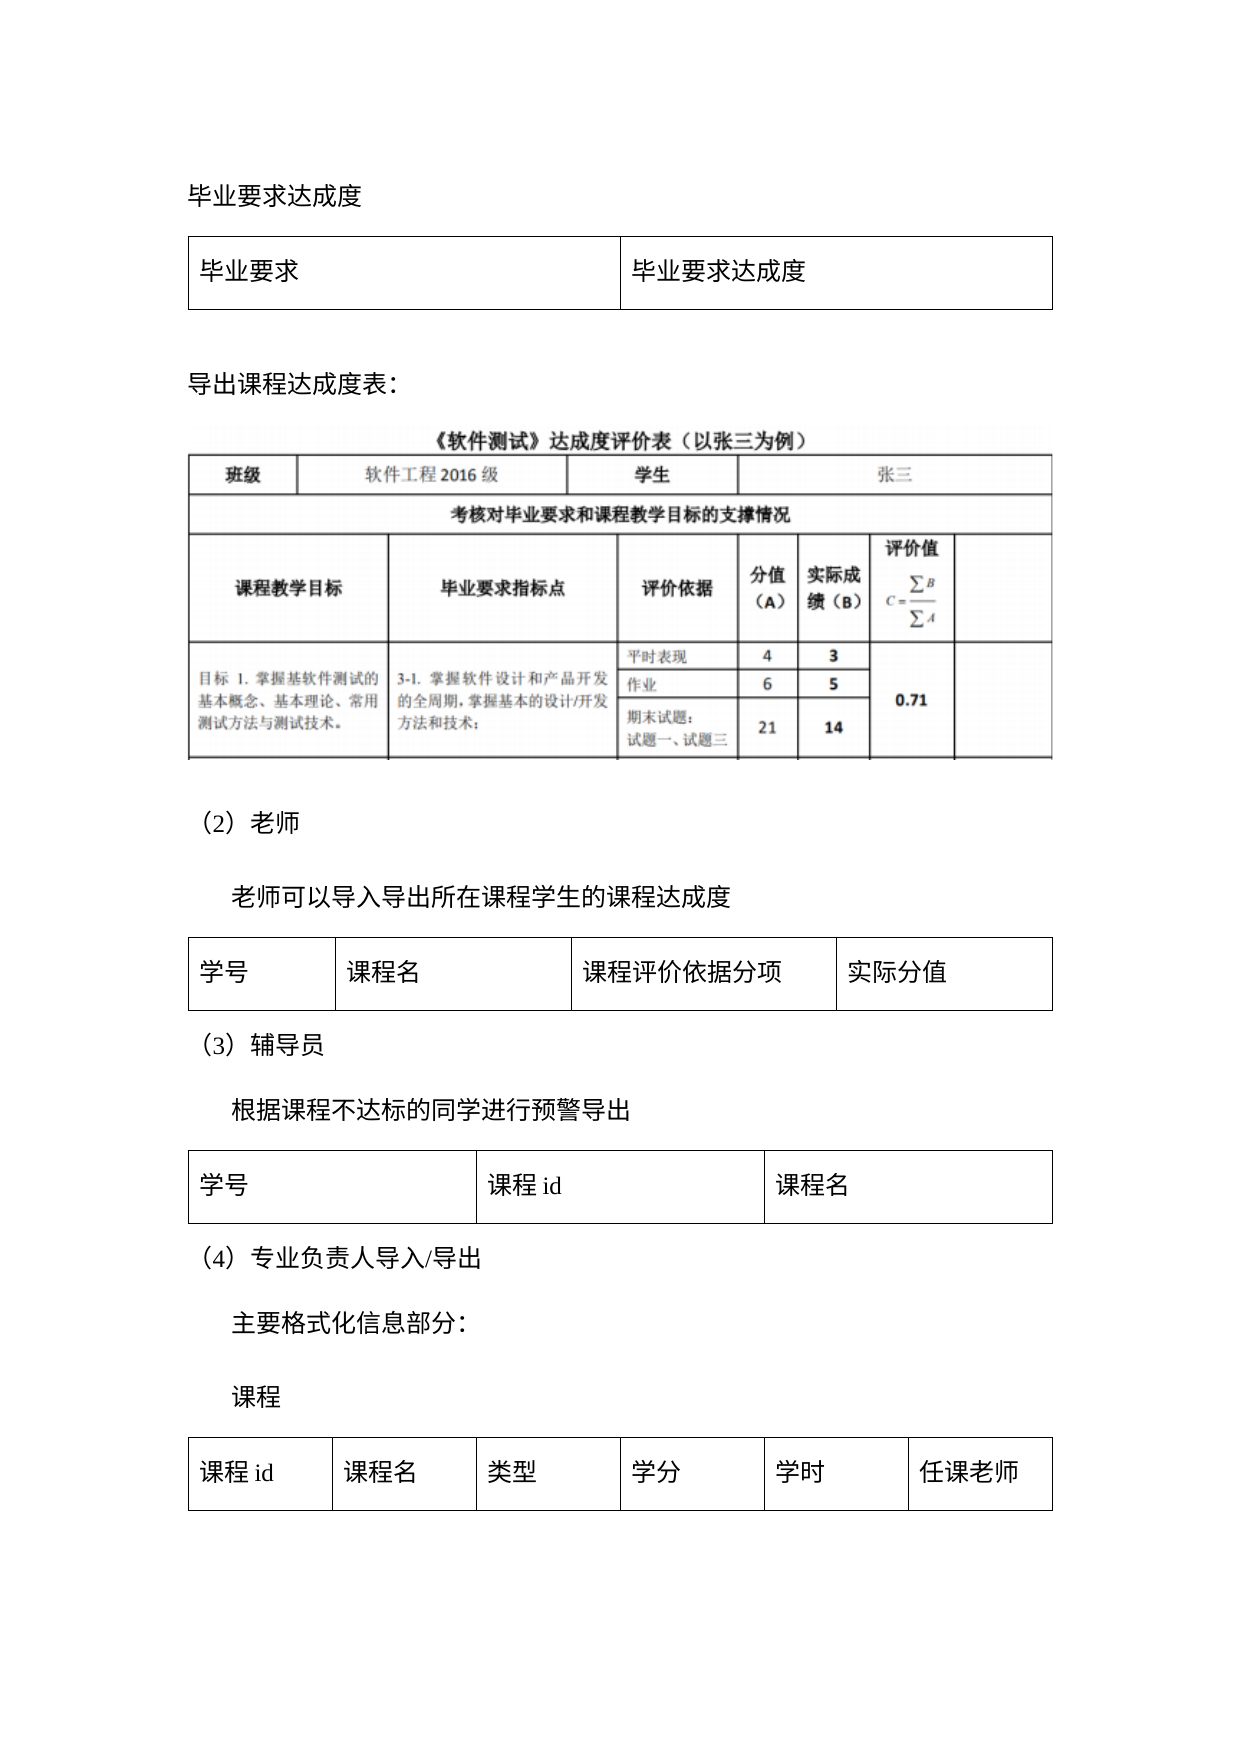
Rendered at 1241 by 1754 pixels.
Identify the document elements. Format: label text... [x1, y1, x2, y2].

table_header 学时 [765, 1438, 908, 1510]
text 导出课程达成度表： [187, 350, 1053, 415]
table_header 类型 [477, 1438, 620, 1510]
table_header 毕业要求达成度 [621, 237, 1052, 309]
table_header 学号 [189, 938, 335, 1010]
table_header 课程名 [336, 938, 571, 1010]
table_header 任课老师 [909, 1438, 1052, 1510]
table_header 课程名 [765, 1151, 1052, 1223]
table_header 课程id [189, 1438, 332, 1510]
table_header 课程评价依据分项 [572, 938, 836, 1010]
table_header 毕业要求 [189, 237, 620, 309]
text 毕业要求达成度 [187, 162, 1053, 227]
table_header 课程名 [333, 1438, 476, 1510]
text 主要格式化信息部分： [187, 1289, 1053, 1354]
text 根据课程不达标的同学进行预警导出 [187, 1076, 1053, 1141]
text （4）专业负责人导入/导出 [187, 1224, 1053, 1289]
picture [187, 423, 1053, 760]
table_header 课程id [477, 1151, 764, 1223]
text （2）老师 [187, 789, 1053, 854]
table_header 学分 [621, 1438, 764, 1510]
table_header 学号 [189, 1151, 476, 1223]
text 老师可以导入导出所在课程学生的课程达成度 [187, 863, 1053, 928]
text （3）辅导员 [187, 1011, 1053, 1076]
text 课程 [187, 1363, 1053, 1428]
table_header 实际分值 [837, 938, 1052, 1010]
